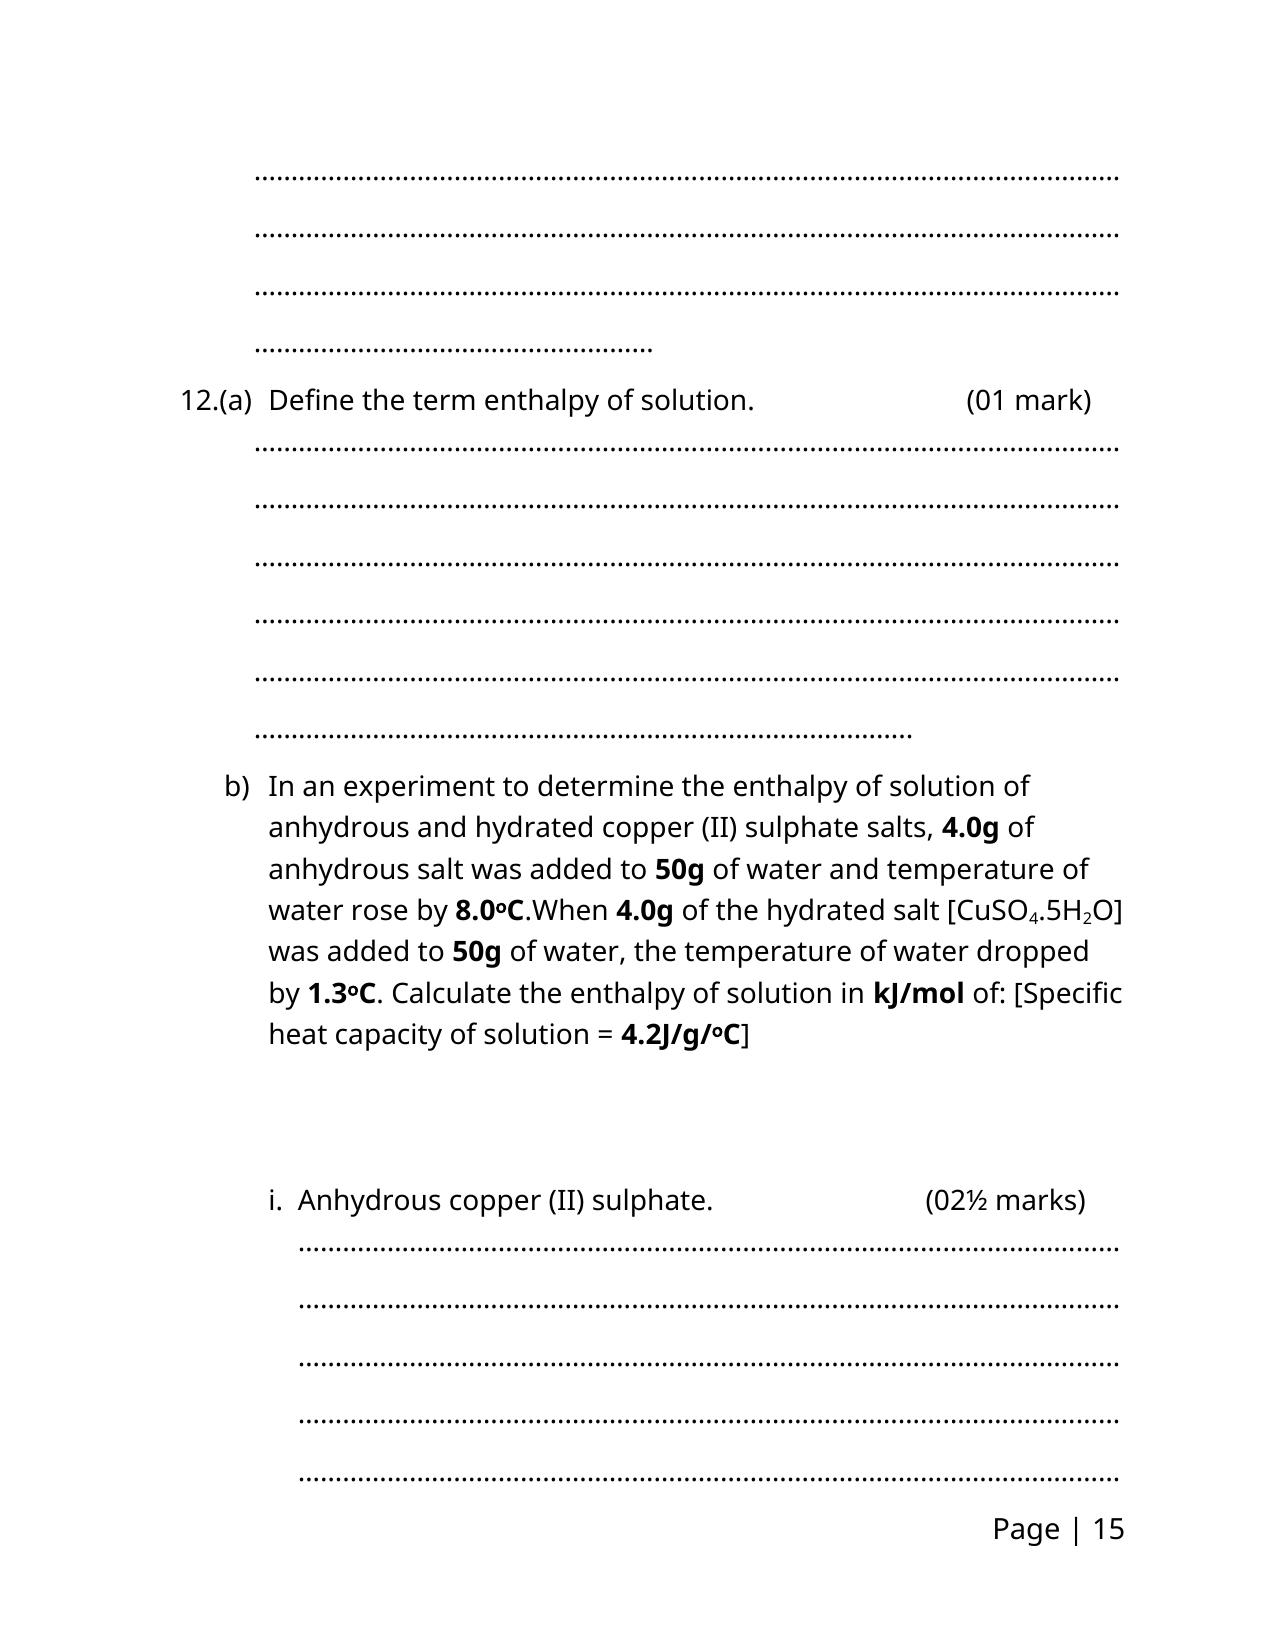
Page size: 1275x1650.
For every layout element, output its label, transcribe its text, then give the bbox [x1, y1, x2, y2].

list In an experiment to determine the enthalpy of solution of anhydrous and hydrated copper (II) sulphate salts, 4.0g of anhydrous salt was added to 50g of water and temperature of water rose by 8.0ᵒC.When 4.0g of the hydrated salt [CuSO4.5H2O] was added to 50g of water, the temperature of water dropped by 1.3ᵒC. Calculate the enthalpy of solution in kJ/mol of: [Specific heat capacity of solution = 4.2J/g/ᵒC] [224, 766, 1125, 1053]
list Define the term enthalpy of solution. (01 mark) [179, 380, 1125, 418]
list Anhydrous copper (II) sulphate. (02½ marks) [283, 1180, 1125, 1218]
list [298, 1221, 1125, 1489]
list ……………………………………………………………………………………………………………………………………………………………………………………………………………………………………………………………………………………………………………………………………………………………………… [253, 150, 1125, 361]
list …………………………………………………………………………………………………………………………………………………………………………………………………………………………………………………………………………………………………………………………………………………………………………………………………………………………………………………………………………………………………………………………………………………………………………………………………………………….. [253, 421, 1125, 747]
